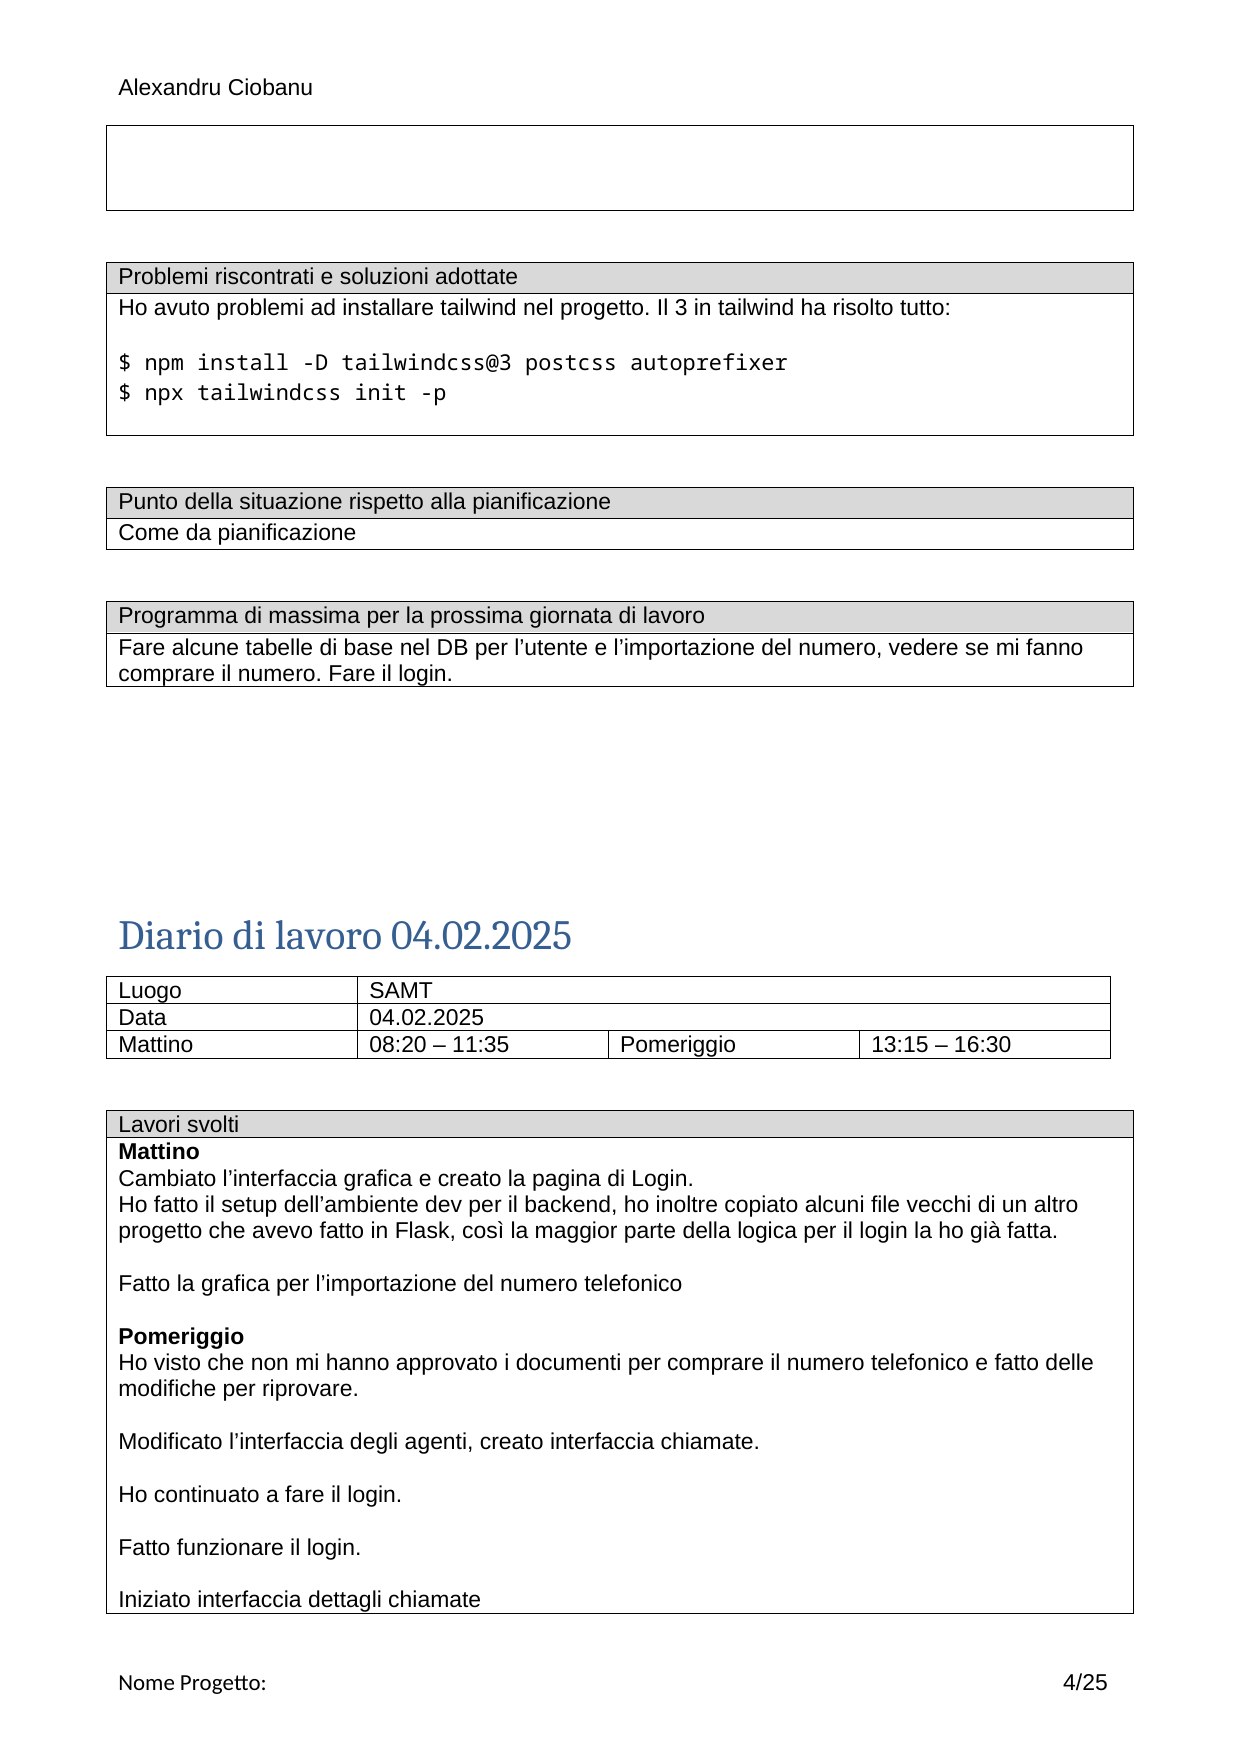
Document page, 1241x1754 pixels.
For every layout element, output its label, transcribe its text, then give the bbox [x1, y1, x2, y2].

table_cell 08:20 – 11:35 [358, 1031, 608, 1058]
table_cell 04.02.2025 [358, 1004, 1110, 1030]
table_cell Mattino [107, 1031, 357, 1058]
table_header Programma di massima per la prossima giornata di lavoro [107, 602, 1133, 632]
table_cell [107, 126, 1133, 210]
table_cell Fare alcune tabelle di base nel DB per l’utente e l’importazione del numero, vedere se mi fanno comprare il numero. Fare il login. [107, 634, 1133, 686]
subtitle Diario di lavoro 04.02.2025 [118, 912, 1122, 960]
table_cell Ho avuto problemi ad installare tailwind nel progetto. Il 3 in tailwind ha risolto tutto: $ npm install -D tailwindcss@3 postcss autoprefixer $ npx tailwindcss init -p [107, 294, 1133, 434]
table_header Lavori svolti [107, 1111, 1133, 1137]
table_cell Come da pianificazione [107, 519, 1133, 549]
table_cell Mattino Cambiato l’interfaccia grafica e creato la pagina di Login. Ho fatto il setup dell’ambiente dev per il backend, ho inoltre copiato alcuni file vecchi di un altro progetto che avevo fatto in Flask, così la maggior parte della logica per il login la ho già fatta. Fatto la grafica per l’importazione del numero telefonico Pomeriggio Ho visto che non mi hanno approvato i documenti per comprare il numero telefonico e fatto delle modifiche per riprovare. Modificato l’interfaccia degli agenti, creato interfaccia chiamate. Ho continuato a fare il login. Fatto funzionare il login. Iniziato interfaccia dettagli chiamate [107, 1138, 1133, 1613]
table_header Luogo [107, 977, 357, 1003]
table_cell Data [107, 1004, 357, 1030]
table_header SAMT [358, 977, 1110, 1003]
table_cell 13:15 – 16:30 [860, 1031, 1110, 1058]
table_cell Pomeriggio [609, 1031, 859, 1058]
table_header Problemi riscontrati e soluzioni adottate [107, 263, 1133, 293]
table_header Punto della situazione rispetto alla pianificazione [107, 488, 1133, 518]
